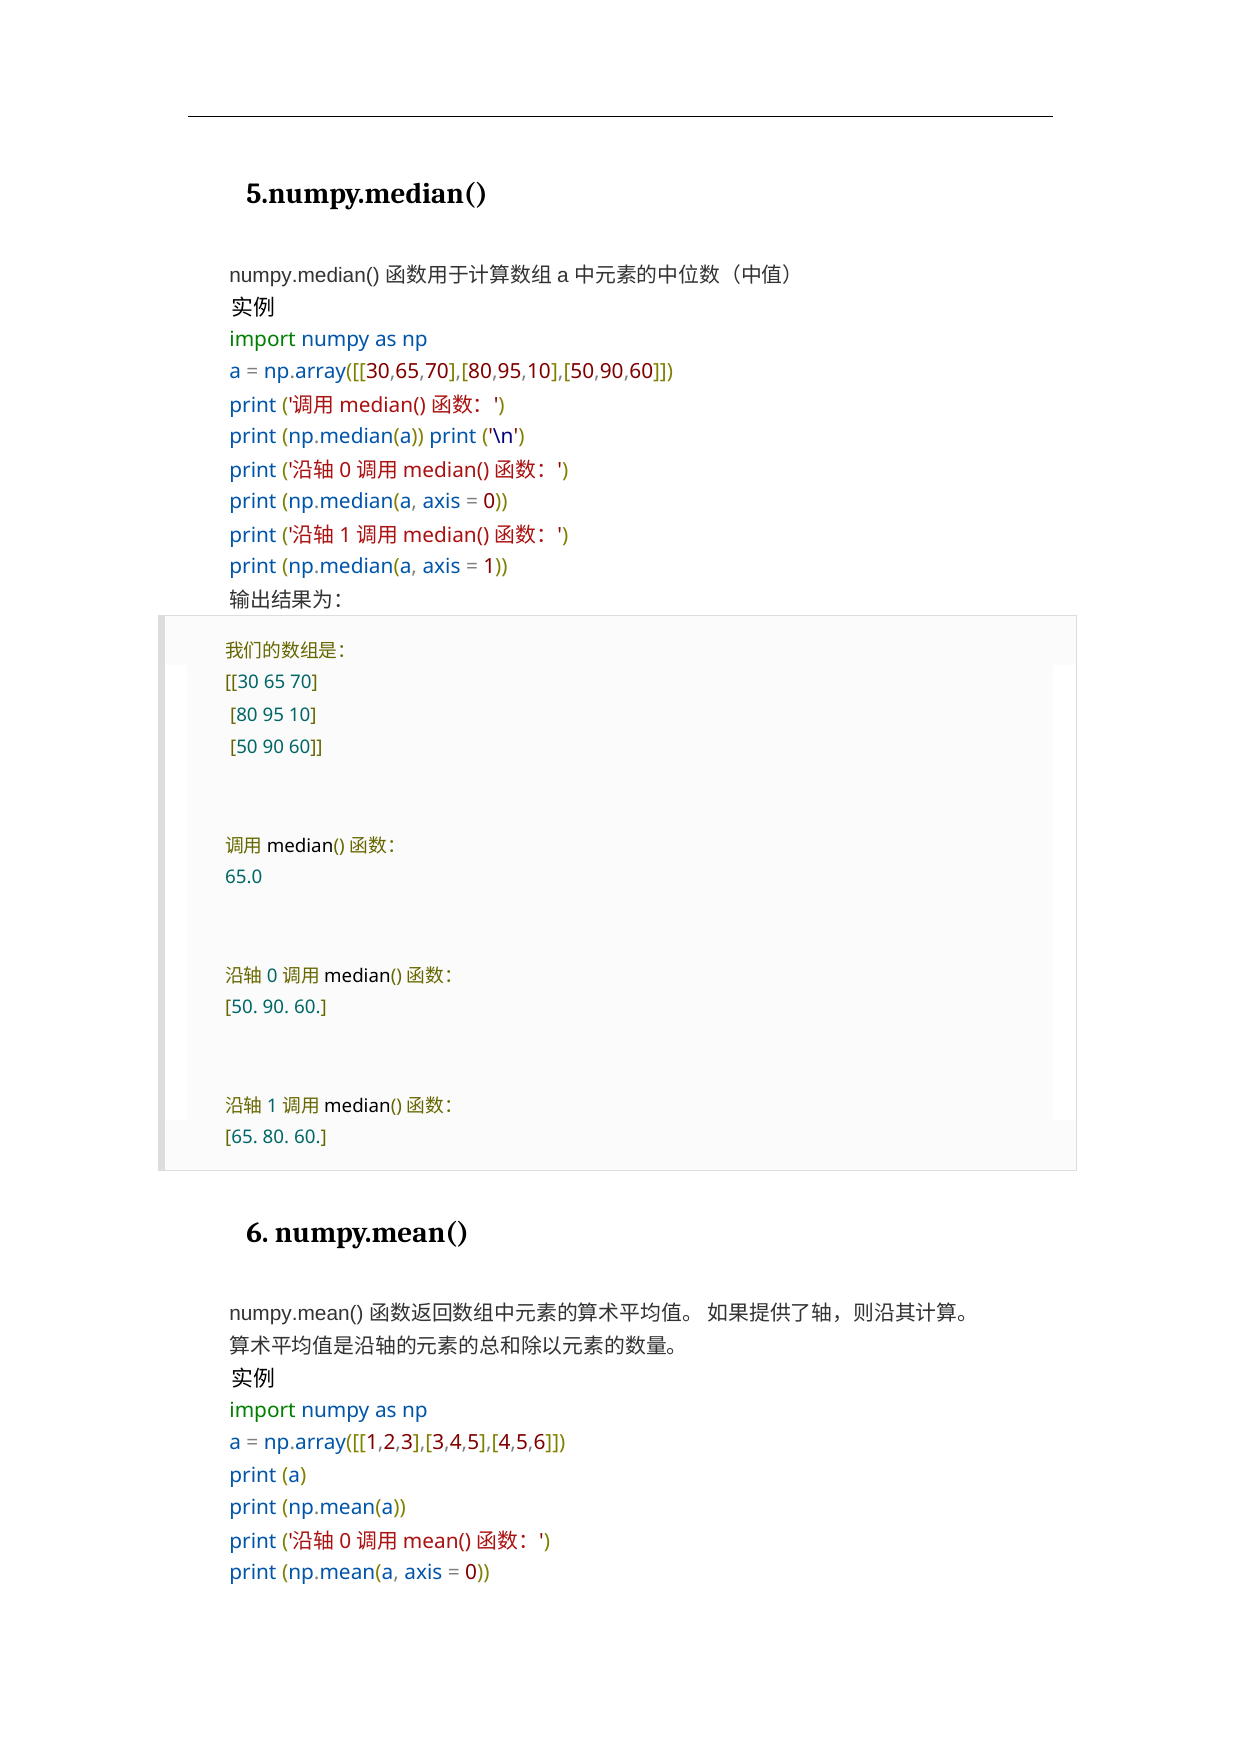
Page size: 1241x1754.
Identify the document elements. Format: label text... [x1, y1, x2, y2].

text 输出结果为： [187, 582, 1053, 615]
text 实例 [187, 290, 1053, 322]
text print (np.median(a, axis = 1)) [187, 550, 1053, 582]
text 调用 median() 函数： [187, 828, 1053, 860]
text numpy.mean() 函数返回数组中元素的算术平均值。 如果提供了轴，则沿其计算。 [187, 1296, 1053, 1328]
text [65. 80. 60.] [165, 1102, 1076, 1170]
text 沿轴 0 调用 median() 函数： [187, 958, 1053, 990]
text print (np.median(a)) print ('\n') [187, 420, 1053, 452]
text numpy.median() 函数用于计算数组 a 中元素的中位数（中值） [187, 257, 1053, 290]
text 实例 [187, 1361, 1053, 1393]
text 65.0 [187, 860, 1053, 893]
text print ('调用 median() 函数：') [187, 387, 1053, 420]
text import numpy as np [187, 322, 1053, 355]
text print ('沿轴 0 调用 median() 函数：') [187, 452, 1053, 485]
text 沿轴 1 调用 median() 函数： [187, 1088, 1053, 1102]
text print (np.mean(a)) [187, 1491, 1053, 1523]
text a = np.array([[30,65,70],[80,95,10],[50,90,60]]) [187, 355, 1053, 387]
text a = np.array([[1,2,3],[3,4,5],[4,5,6]]) [187, 1426, 1053, 1458]
subtitle 5.numpy.median() [187, 162, 1053, 227]
text print ('沿轴 1 调用 median() 函数：') [187, 517, 1053, 550]
text [50 90 60]] [187, 730, 1053, 763]
text print (a) [187, 1458, 1053, 1491]
text import numpy as np [187, 1393, 1053, 1426]
subtitle 6. numpy.mean() [187, 1200, 1053, 1265]
text 我们的数组是： [165, 616, 1076, 665]
text [[30 65 70] [187, 665, 1053, 698]
text [50. 90. 60.] [187, 990, 1053, 1023]
text print ('沿轴 0 调用 mean() 函数：') [187, 1523, 1053, 1556]
text print (np.median(a, axis = 0)) [187, 485, 1053, 517]
text [80 95 10] [187, 698, 1053, 730]
text 算术平均值是沿轴的元素的总和除以元素的数量。 [187, 1328, 1053, 1361]
text print (np.mean(a, axis = 0)) [187, 1556, 1053, 1588]
